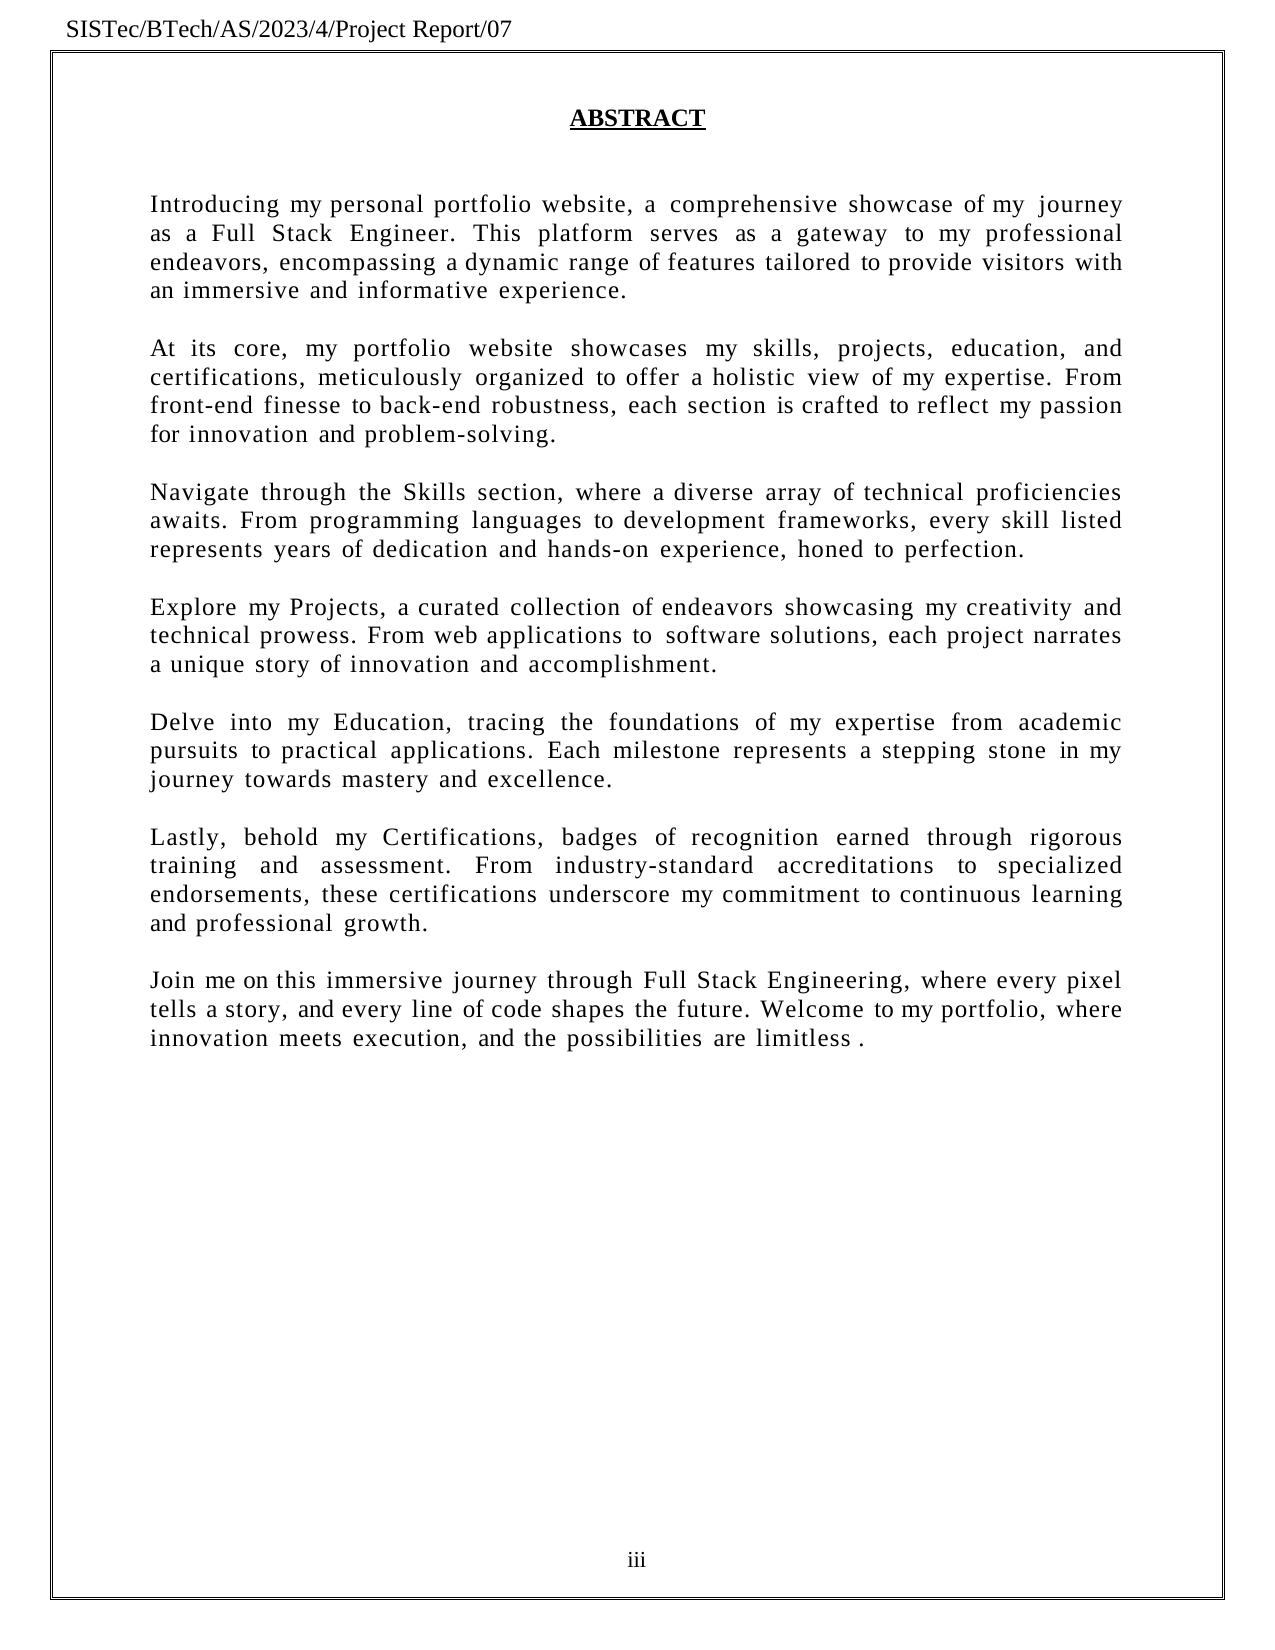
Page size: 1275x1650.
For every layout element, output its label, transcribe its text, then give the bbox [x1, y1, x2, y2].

text ABSTRACT [199, 103, 1076, 131]
text Explore my Projects, a curated collection of endeavors showcasing my creativity and technical prowess. From web applications to software solutions, each project narrates a unique story of innovation and accomplishment. [150, 592, 1122, 678]
text Introducing my personal portfolio website, a comprehensive showcase of my journey as a Full Stack Engineer. This platform serves as a gateway to my professional endeavors, encompassing a dynamic range of features tailored to provide visitors with an immersive and informative experience. [150, 189, 1123, 304]
text Lastly, behold my Certifications, badges of recognition earned through rigorous training and assessment. From industry-standard accreditations to specialized endorsements, these certifications underscore my commitment to continuous learning and professional growth. [150, 822, 1123, 937]
text Join me on this immersive journey through Full Stack Engineering, where every pixel tells a story, and every line of code shapes the future. Welcome to my portfolio, where innovation meets execution, and the possibilities are limitless . [150, 966, 1122, 1052]
text At its core, my portfolio website showcases my skills, projects, education, and certifications, meticulously organized to offer a holistic view of my expertise. From front-end finesse to back-end robustness, each section is crafted to reflect my passion for innovation and problem-solving. [150, 333, 1122, 448]
text Delve into my Education, tracing the foundations of my expertise from academic pursuits to practical applications. Each milestone represents a stepping stone in my journey towards mastery and excellence. [150, 707, 1122, 793]
text Navigate through the Skills section, where a diverse array of technical proficiencies awaits. From programming languages to development frameworks, every skill listed represents years of dedication and hands-on experience, honed to perfection. [150, 477, 1122, 563]
